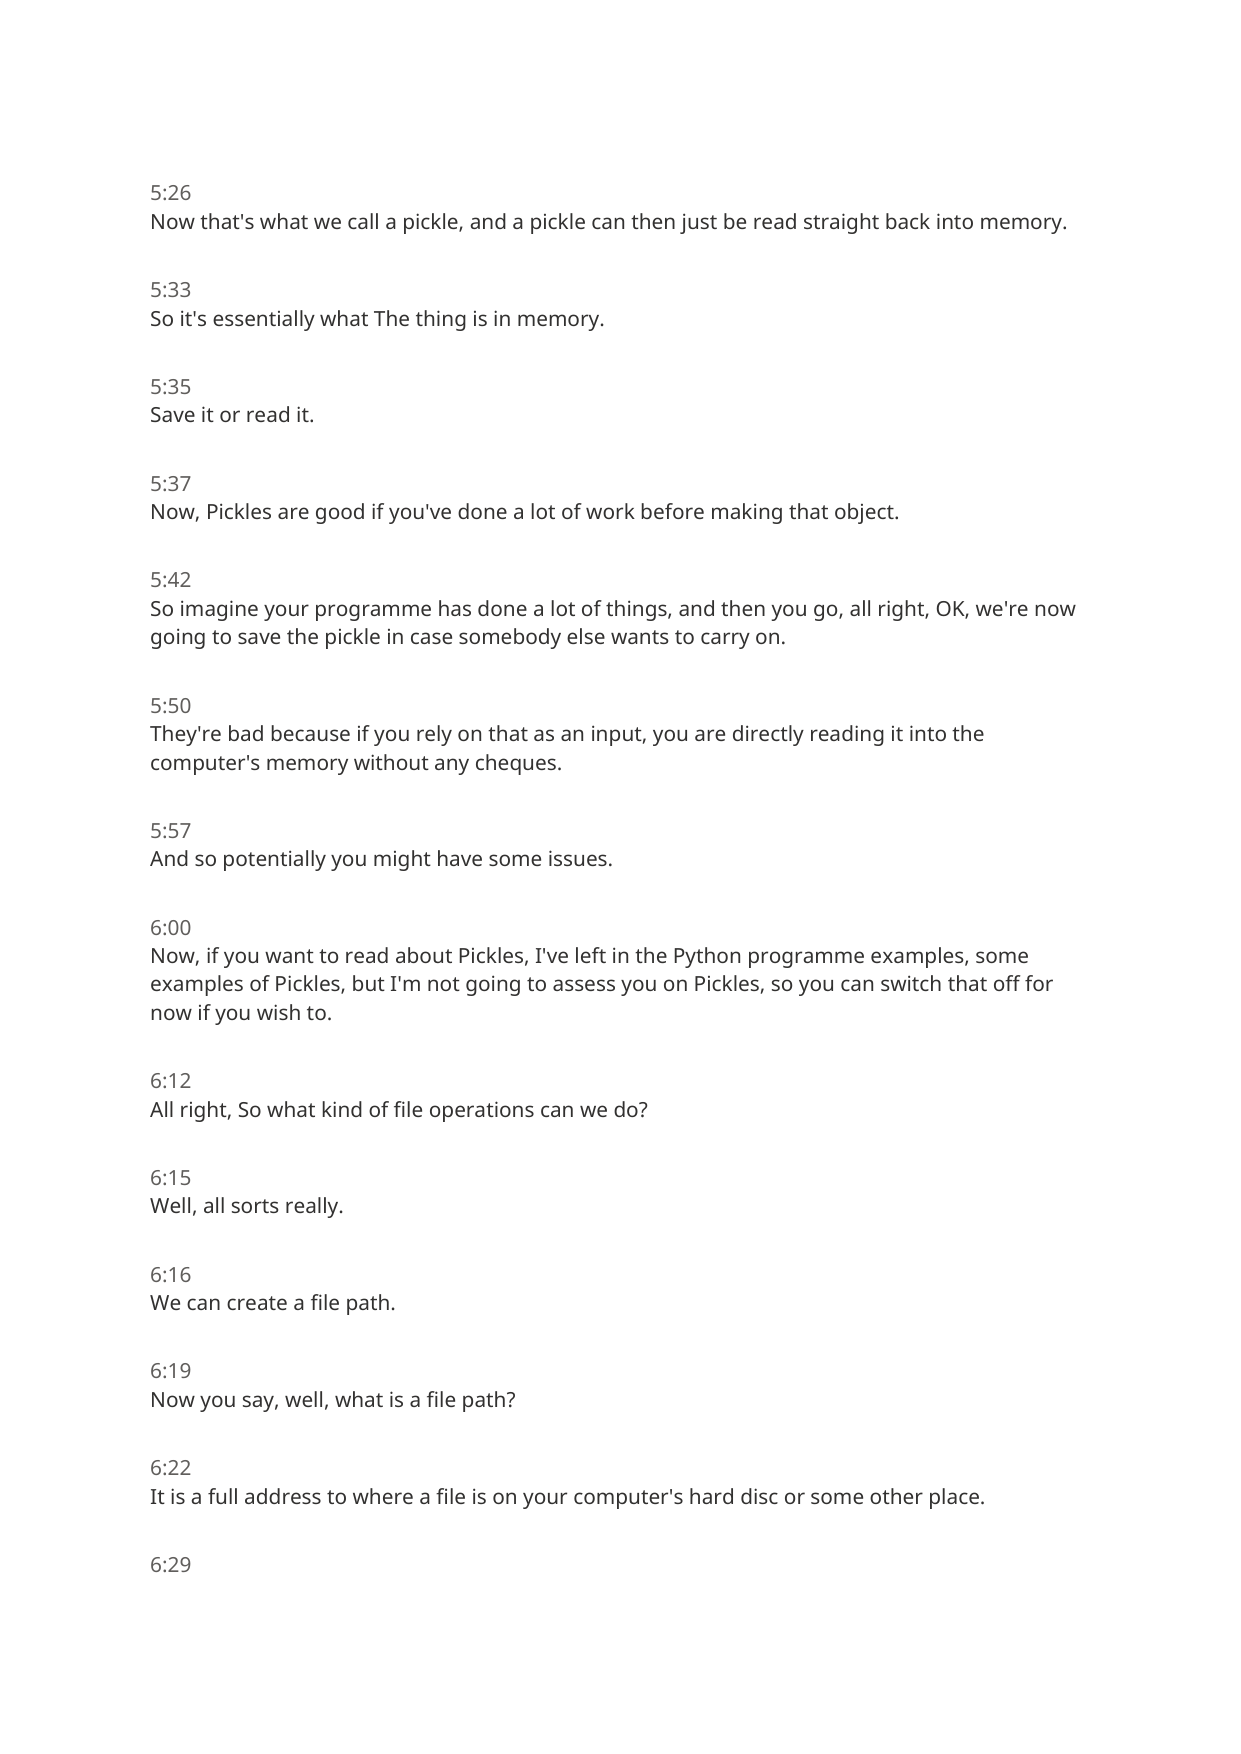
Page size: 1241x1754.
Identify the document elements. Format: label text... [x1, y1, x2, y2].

text 5:50 They're bad because if you rely on that as an input, you are directly reading it into the computer's memory without any cheques. [150, 662, 1090, 776]
text 5:42 So imagine your programme has done a lot of things, and then you go, all right, OK, we're now going to save the pickle in case somebody else wants to carry on. [150, 537, 1090, 651]
text 5:57 And so potentially you might have some issues. [150, 787, 1090, 873]
text 6:22 It is a full address to where a file is on your computer's hard disc or some other place. [150, 1425, 1090, 1510]
text 5:26 Now that's what we call a pickle, and a pickle can then just be read straight back into memory. [150, 150, 1090, 235]
text 6:19 Now you say, well, what is a file path? [150, 1328, 1090, 1413]
text 6:00 Now, if you want to read about Pickles, I've left in the Python programme examples, some examples of Pickles, but I'm not going to assess you on Pickles, so you can switch that off for now if you wish to. [150, 884, 1090, 1026]
text 6:15 Well, all sorts really. [150, 1135, 1090, 1220]
text 5:37 Now, Pickles are good if you've done a lot of work before making that object. [150, 440, 1090, 526]
text 5:35 Save it or read it. [150, 343, 1090, 429]
text 6:16 We can create a file path. [150, 1231, 1090, 1317]
text 6:12 All right, So what kind of file operations can we do? [150, 1038, 1090, 1123]
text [150, 1522, 1090, 1579]
text 5:33 So it's essentially what The thing is in memory. [150, 247, 1090, 332]
